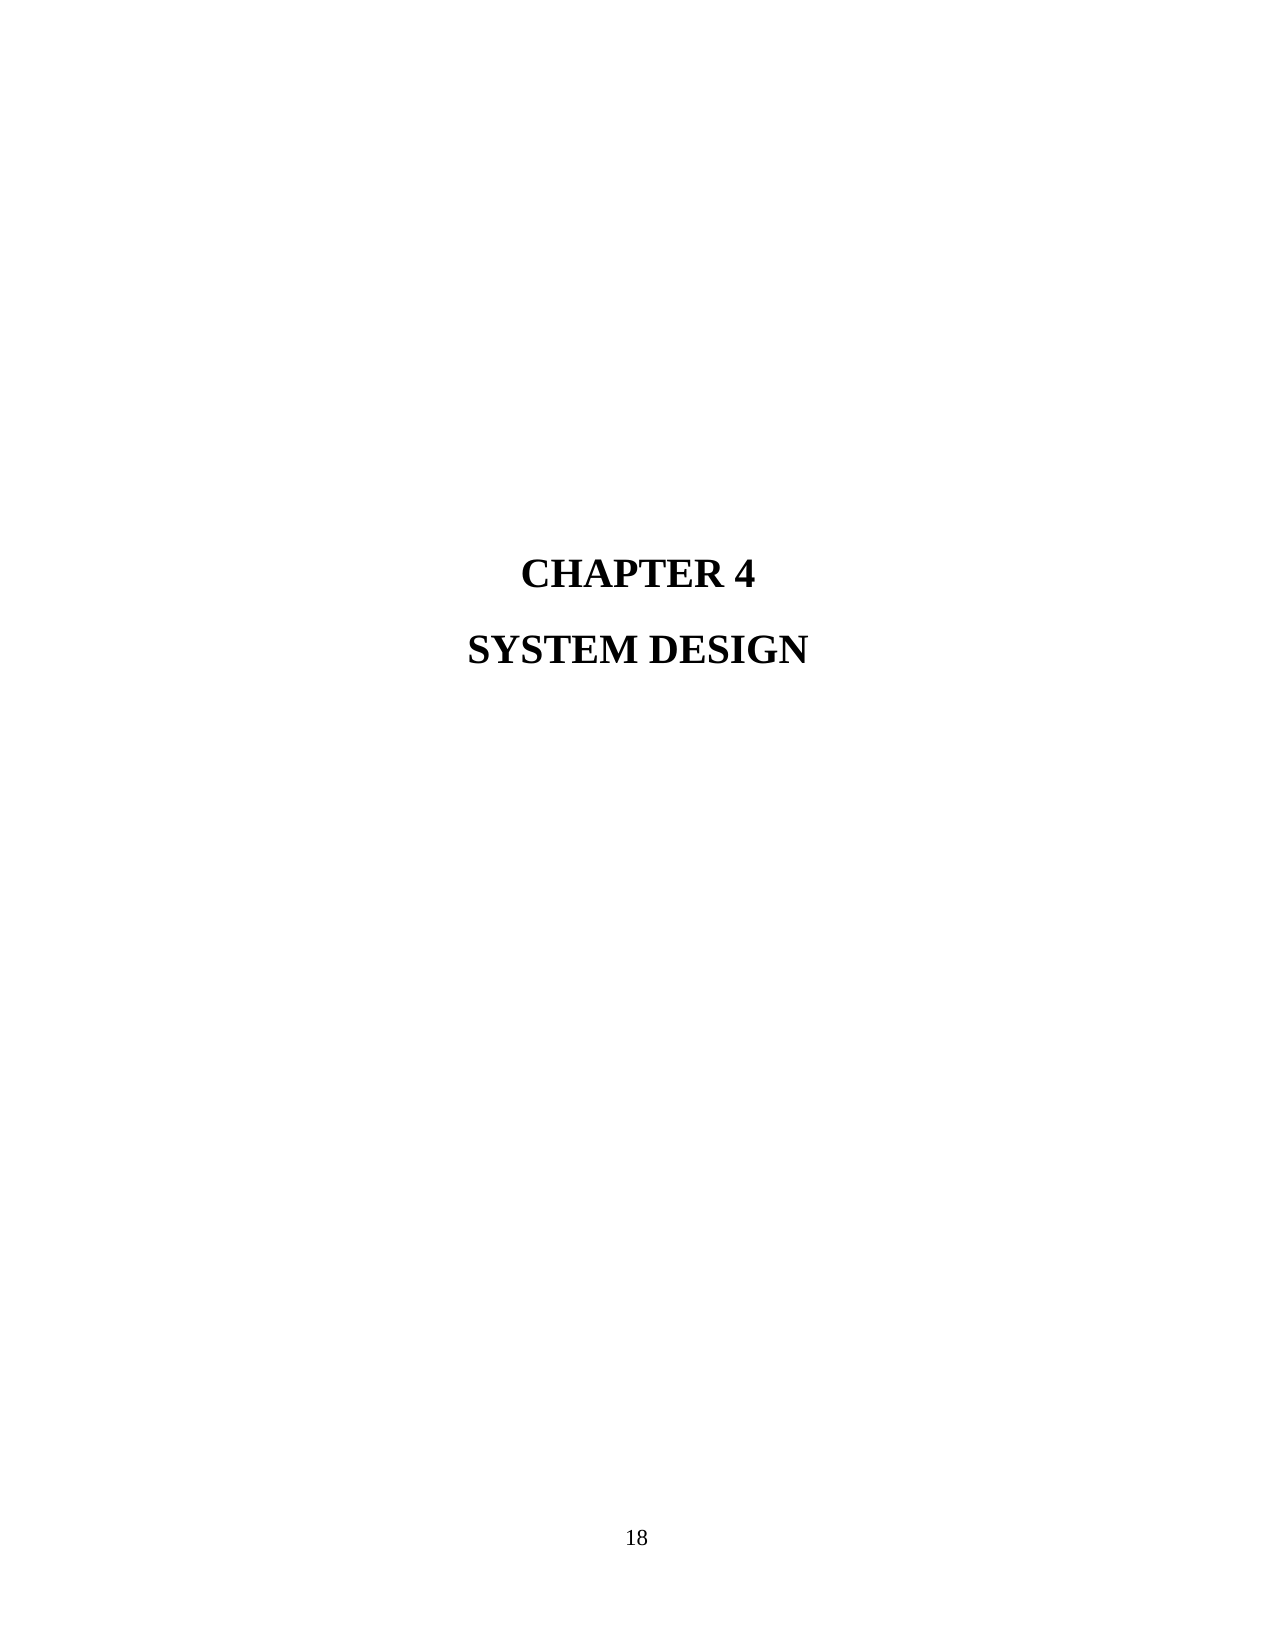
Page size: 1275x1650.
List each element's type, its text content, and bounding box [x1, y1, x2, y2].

subtitle CHAPTER 4 SYSTEM DESIGN [467, 549, 809, 672]
